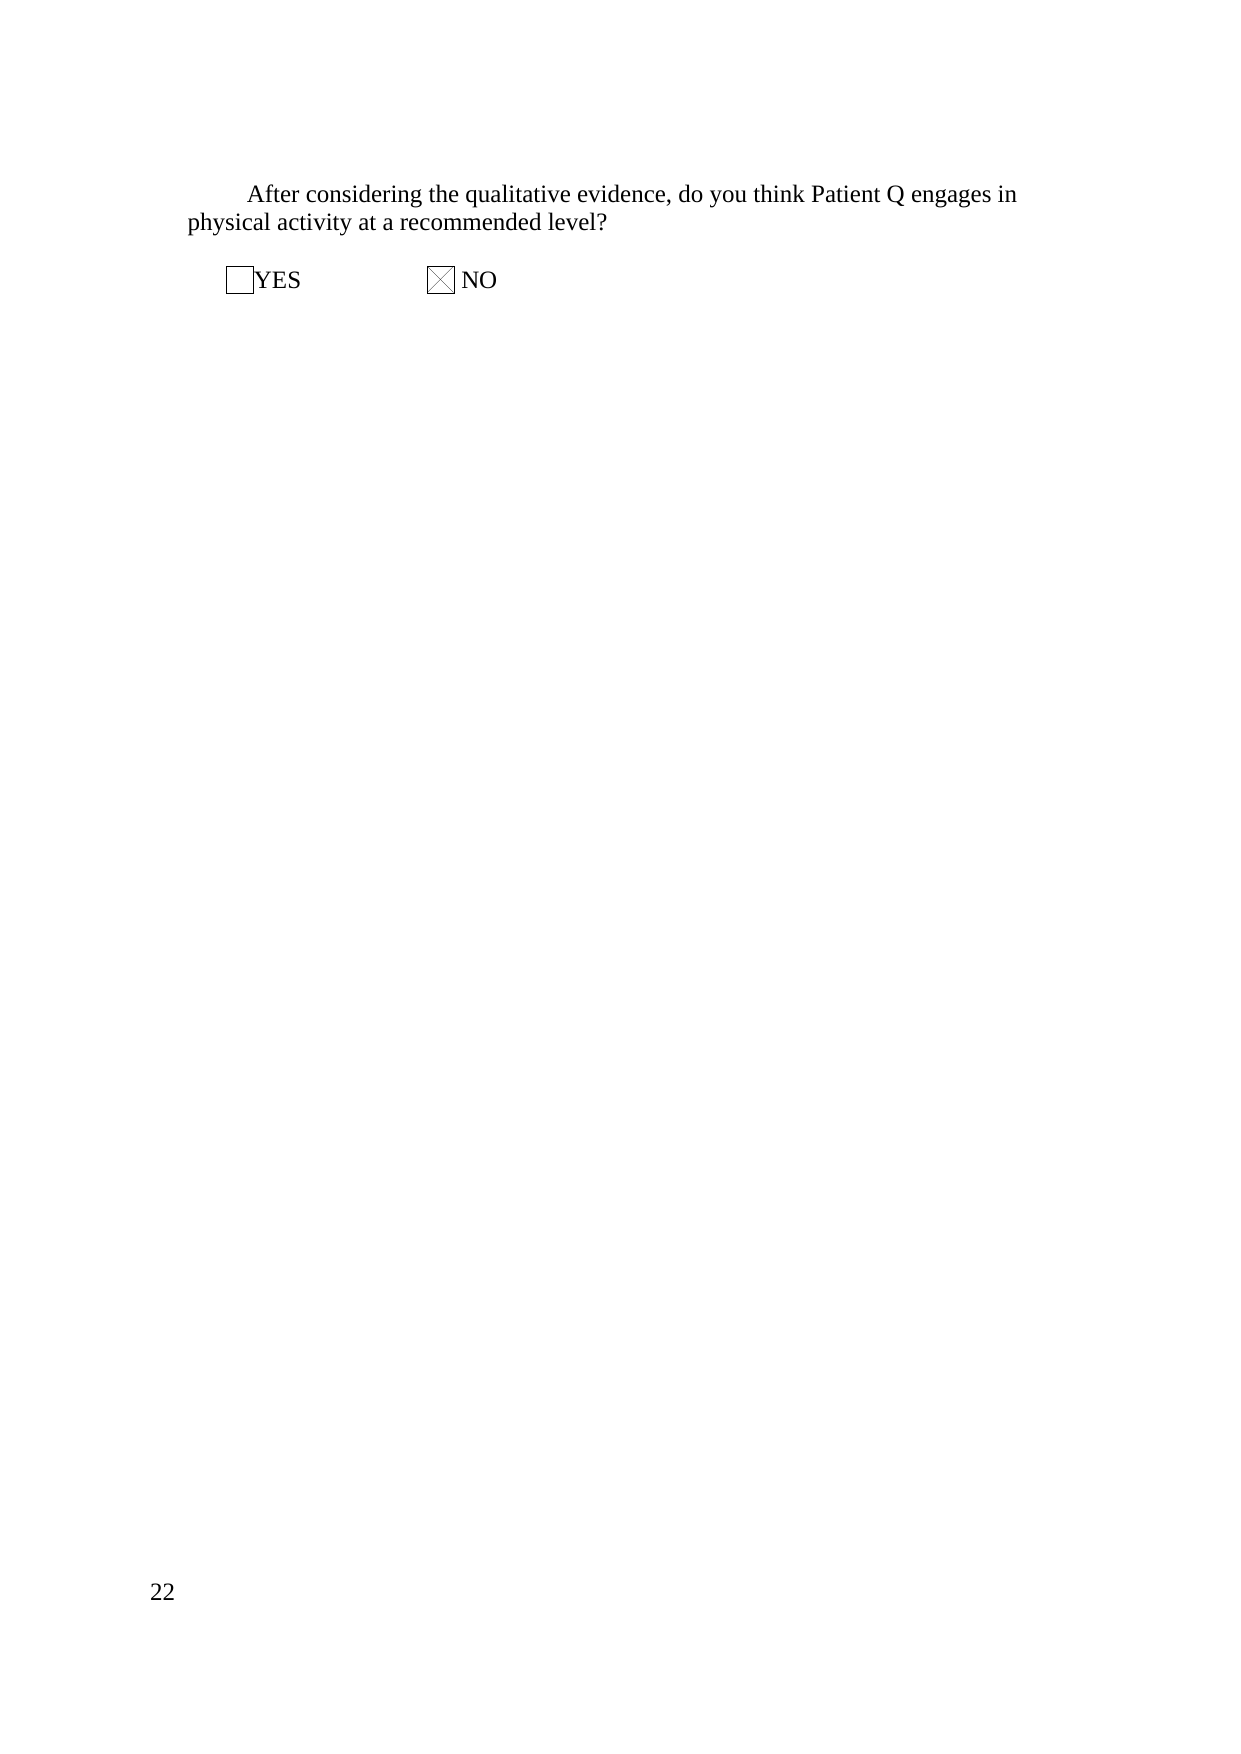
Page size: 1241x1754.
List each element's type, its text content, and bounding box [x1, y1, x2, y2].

text YES NO [454, 265, 1080, 294]
text After considering the qualitative evidence, do you think Patient Q engages in physical activity at a recommended level? [187, 179, 1080, 236]
text YES NO [187, 265, 427, 294]
